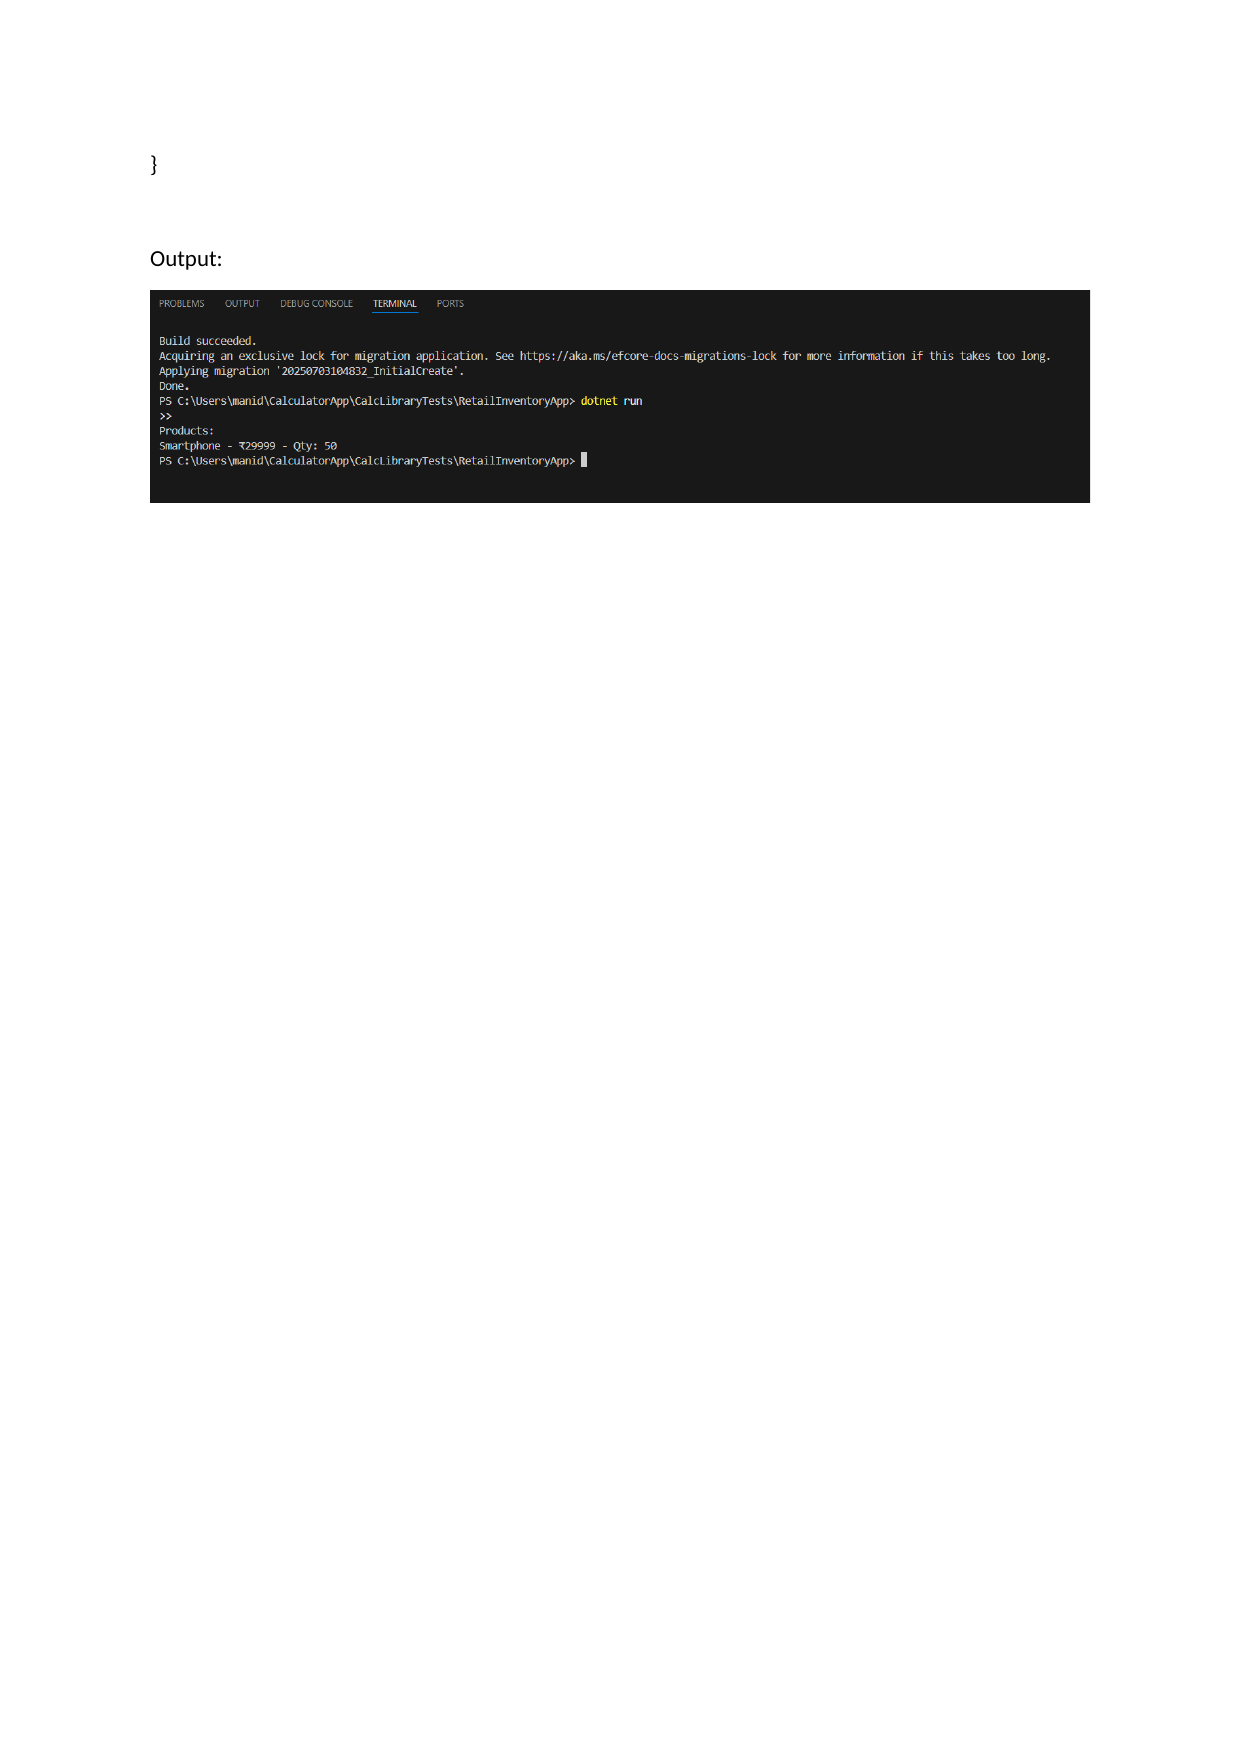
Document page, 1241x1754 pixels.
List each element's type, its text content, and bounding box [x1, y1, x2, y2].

text } [150, 150, 1090, 178]
text Output: [150, 244, 1090, 272]
picture [150, 290, 1091, 503]
